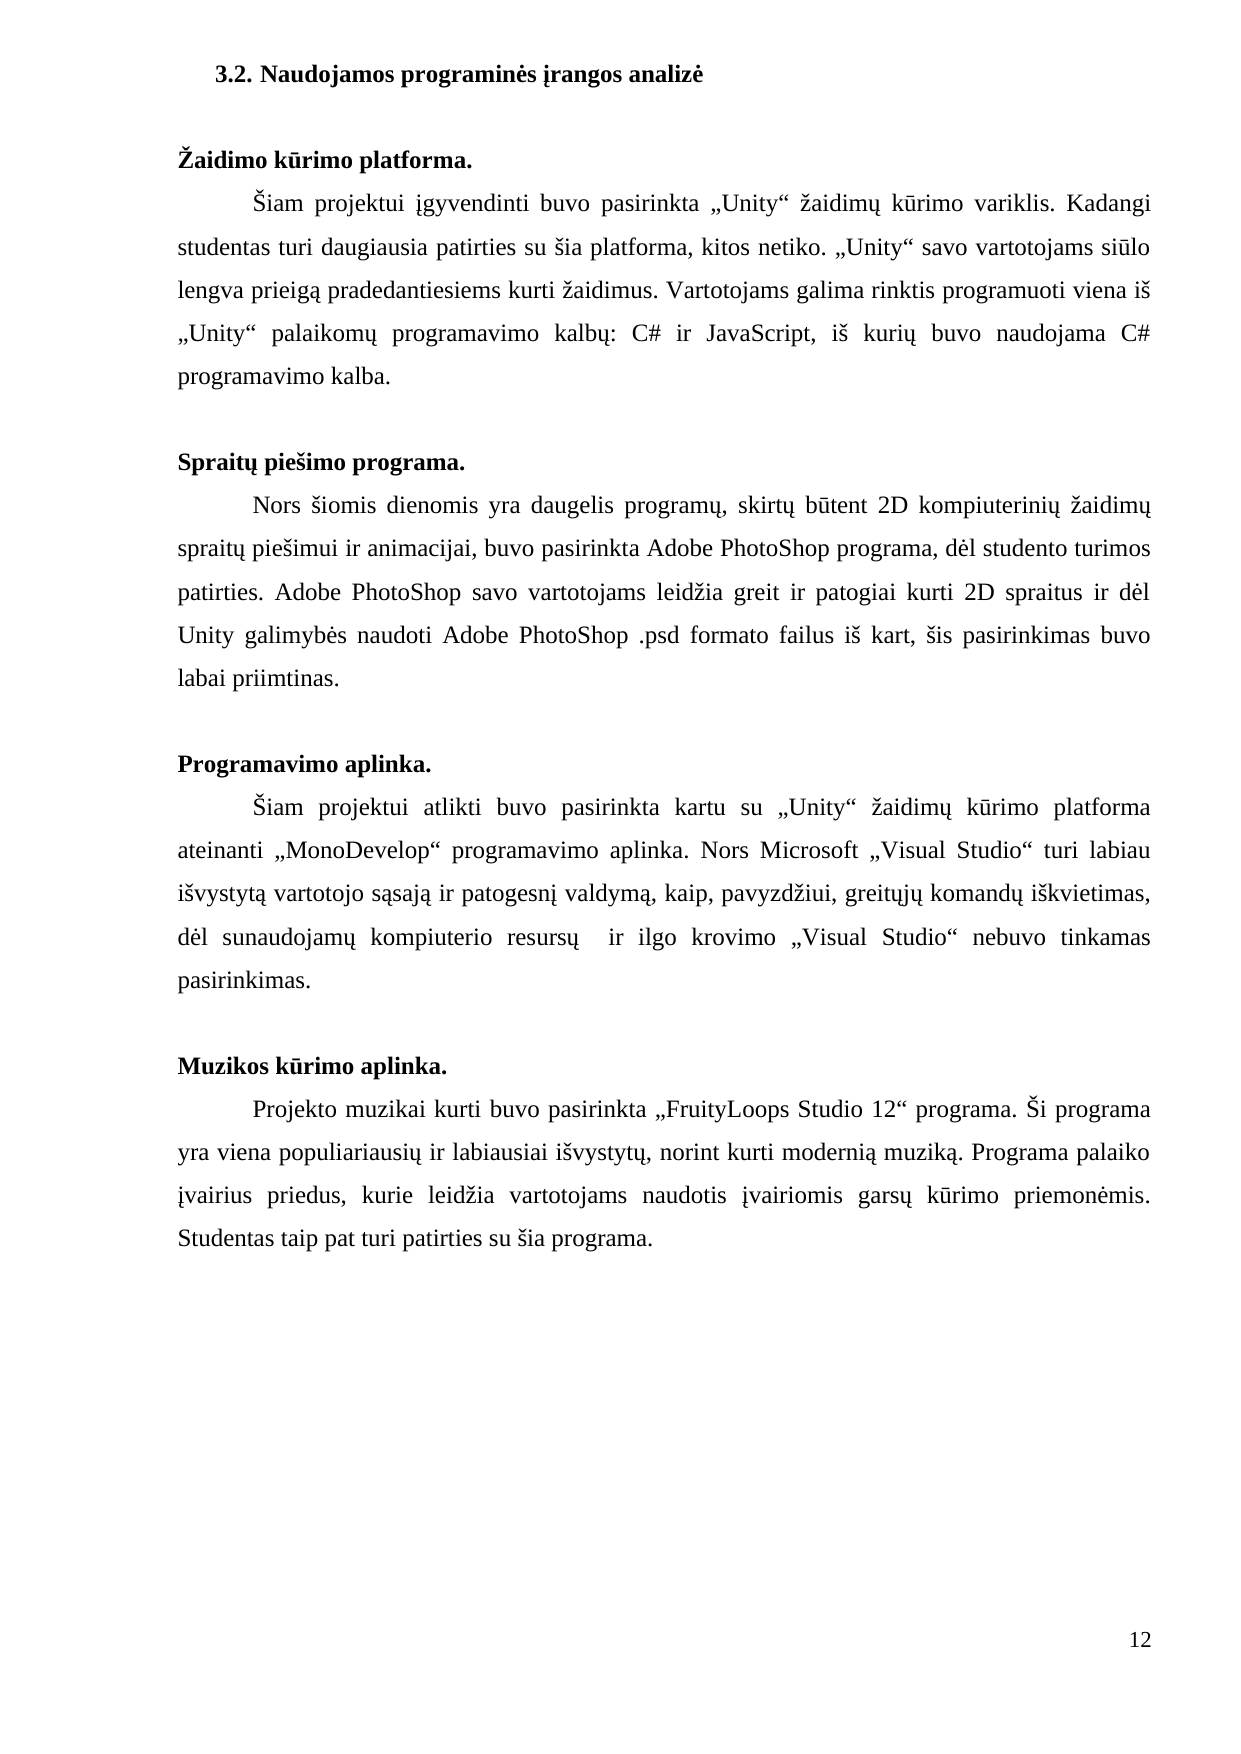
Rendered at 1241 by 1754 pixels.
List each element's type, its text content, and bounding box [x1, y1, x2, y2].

text Žaidimo kūrimo platforma. [177, 145, 1152, 174]
text Spraitų piešimo programa. [177, 447, 1152, 476]
text Šiam projektui įgyvendinti buvo pasirinkta „Unity“ žaidimų kūrimo variklis. Kadangi studentas turi daugiausia patirties su šia platforma, kitos netiko. „Unity“ savo vartotojams siūlo lengva prieigą pradedantiesiems kurti žaidimus. Vartotojams galima rinktis programuoti viena iš „Unity“ palaikomų programavimo kalbų: C# ir JavaScript, iš kurių buvo naudojama C# programavimo kalba. [177, 188, 1152, 390]
text Projekto muzikai kurti buvo pasirinkta „FruityLoops Studio 12“ programa. Ši programa yra viena populiariausių ir labiausiai išvystytų, norint kurti modernią muziką. Programa palaiko įvairius priedus, kurie leidžia vartotojams naudotis įvairiomis garsų kūrimo priemonėmis. Studentas taip pat turi patirties su šia programa. [177, 1094, 1152, 1252]
text Nors šiomis dienomis yra daugelis programų, skirtų būtent 2D kompiuterinių žaidimų spraitų piešimui ir animacijai, buvo pasirinkta Adobe PhotoShop programa, dėl studento turimos patirties. Adobe PhotoShop savo vartotojams leidžia greit ir patogiai kurti 2D spraitus ir dėl Unity galimybės naudoti Adobe PhotoShop .psd formato failus iš kart, šis pasirinkimas buvo labai priimtinas. [177, 490, 1152, 692]
text Šiam projektui atlikti buvo pasirinkta kartu su „Unity“ žaidimų kūrimo platforma ateinanti „MonoDevelop“ programavimo aplinka. Nors Microsoft „Visual Studio“ turi labiau išvystytą vartotojo sąsają ir patogesnį valdymą, kaip, pavyzdžiui, greitųjų komandų iškvietimas, dėl sunaudojamų kompiuterio resursų ir ilgo krovimo „Visual Studio“ nebuvo tinkamas pasirinkimas. [177, 792, 1152, 993]
text Naudojamos programinės įrangos analizė [215, 59, 1152, 88]
text Muzikos kūrimo aplinka. [177, 1051, 1152, 1080]
text Programavimo aplinka. [177, 749, 1152, 778]
